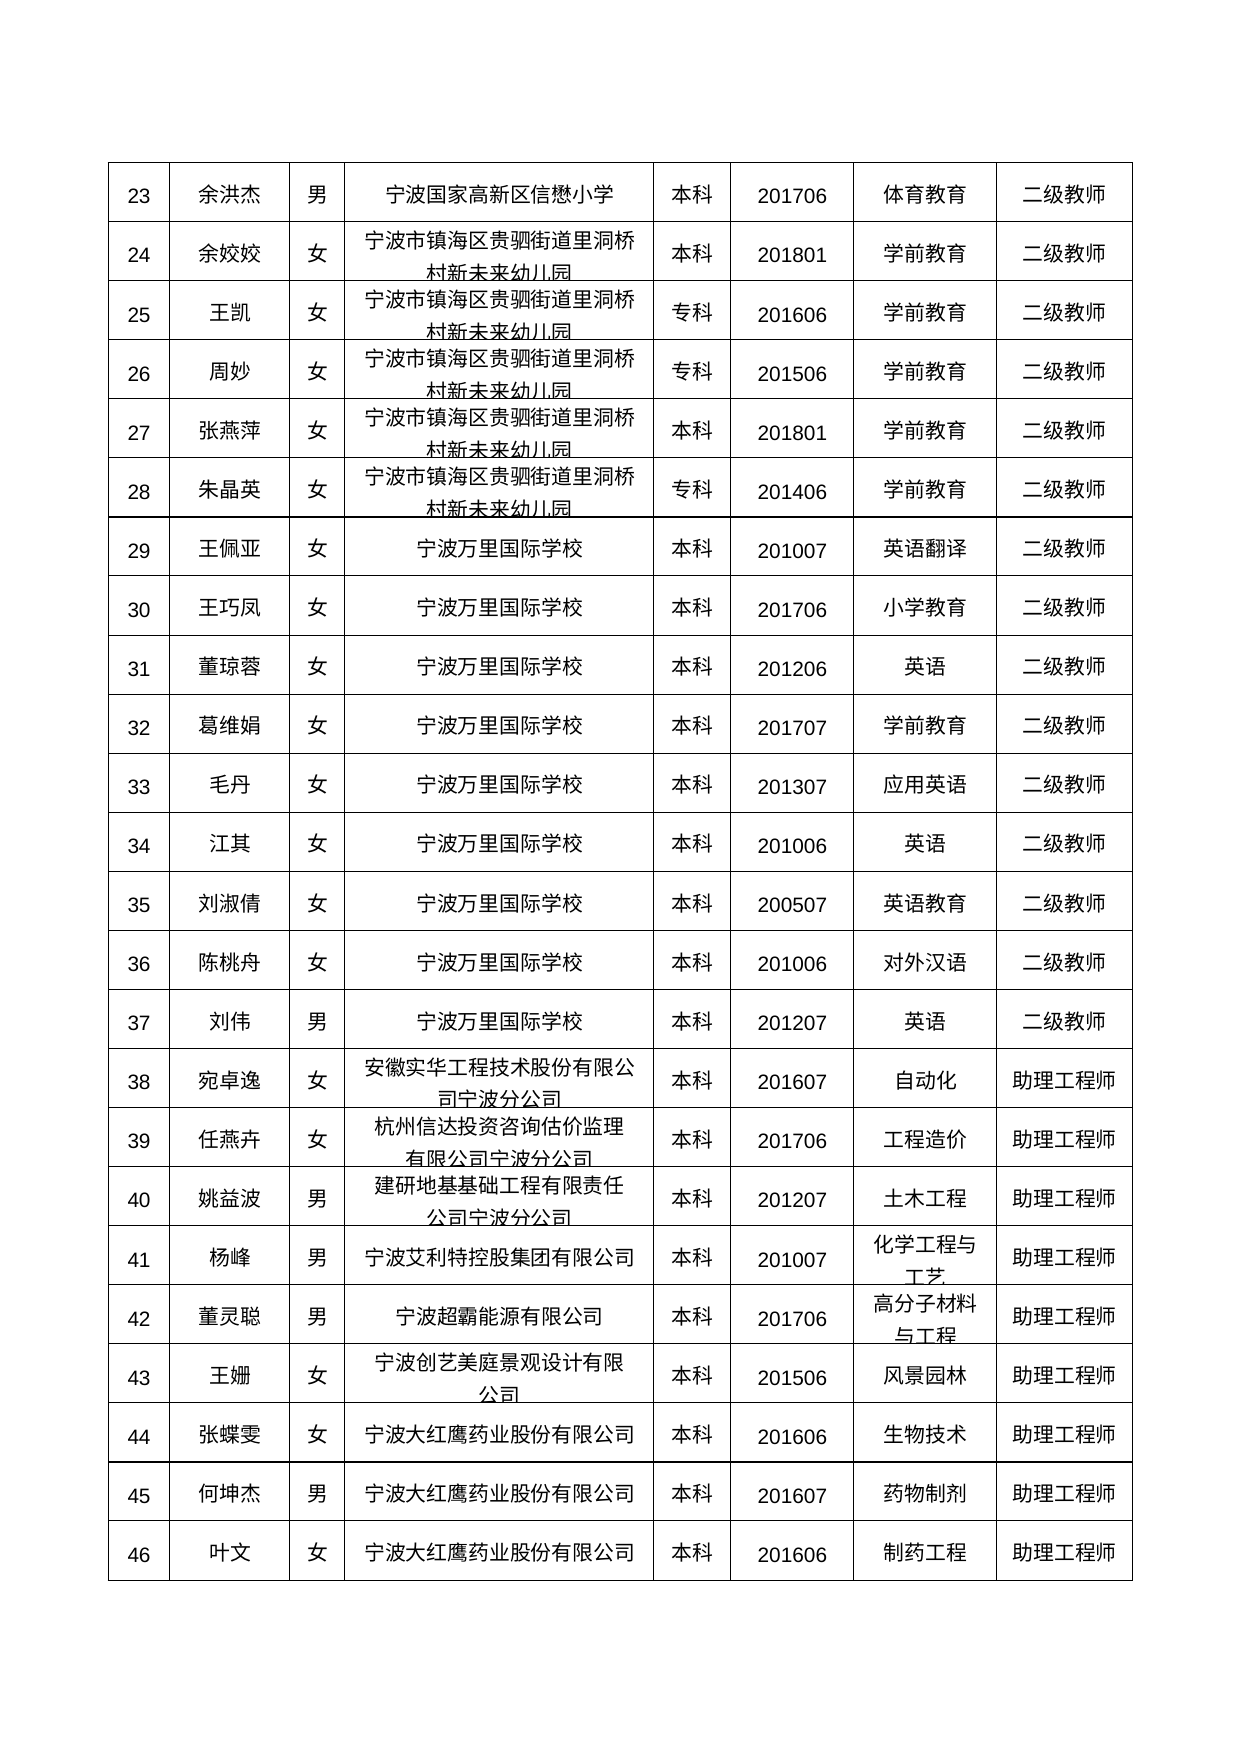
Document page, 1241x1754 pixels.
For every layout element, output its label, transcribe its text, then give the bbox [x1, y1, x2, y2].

table_cell 201307 [731, 754, 853, 812]
table_cell 宁波万里国际学校 [345, 990, 653, 1048]
table_cell 二级教师 [997, 576, 1132, 634]
table_cell 女 [290, 1403, 344, 1461]
table_cell 女 [290, 281, 344, 339]
table_cell 46 [109, 1521, 169, 1579]
table_cell 女 [290, 872, 344, 930]
table_cell 刘伟 [170, 990, 289, 1048]
table_cell 二级教师 [997, 399, 1132, 457]
table_cell 二级教师 [997, 813, 1132, 871]
table_cell 201706 [731, 1285, 853, 1343]
table_cell 女 [290, 1521, 344, 1579]
table_cell 女 [290, 931, 344, 989]
table_cell 本科 [654, 636, 730, 693]
table_cell 201506 [731, 1344, 853, 1402]
table_cell 201006 [731, 813, 853, 871]
table_cell 宁波创艺美庭景观设计有限 公司 [345, 1344, 653, 1402]
table_cell 201207 [731, 1167, 853, 1225]
table_cell 药物制剂 [854, 1463, 996, 1520]
table_cell 何坤杰 [170, 1463, 289, 1520]
table_cell 应用英语 [854, 754, 996, 812]
table_cell 宁波大红鹰药业股份有限公司 [345, 1521, 653, 1579]
table_cell 本科 [654, 1108, 730, 1166]
table_cell 本科 [654, 813, 730, 871]
table_cell 助理工程师 [997, 1226, 1132, 1284]
table_cell 助理工程师 [997, 1463, 1132, 1520]
table_cell 朱晶英 [170, 458, 289, 516]
table_cell 35 [109, 872, 169, 930]
table_cell 体育教育 [854, 163, 996, 221]
table_cell 女 [290, 1108, 344, 1166]
table_cell 江其 [170, 813, 289, 871]
table_cell 201006 [731, 931, 853, 989]
table_cell 二级教师 [997, 340, 1132, 398]
table_cell 二级教师 [997, 872, 1132, 930]
table_cell 宁波万里国际学校 [345, 636, 653, 693]
table_cell 45 [109, 1463, 169, 1520]
table_cell 32 [109, 695, 169, 753]
table_cell 本科 [654, 990, 730, 1048]
table_cell 40 [109, 1167, 169, 1225]
table_cell 201606 [731, 281, 853, 339]
table_cell 41 [109, 1226, 169, 1284]
table_cell 本科 [654, 1226, 730, 1284]
table_cell 男 [290, 163, 344, 221]
table_cell 助理工程师 [997, 1521, 1132, 1579]
table_cell 42 [109, 1285, 169, 1343]
table_cell 建研地基基础工程有限责任 公司宁波分公司 [345, 1167, 653, 1225]
table_cell 学前教育 [854, 695, 996, 753]
table_cell 杨峰 [170, 1226, 289, 1284]
table_cell 201707 [731, 695, 853, 753]
table_cell 王姗 [170, 1344, 289, 1402]
table_cell 自动化 [854, 1049, 996, 1107]
table_cell 葛维娟 [170, 695, 289, 753]
table_cell 学前教育 [854, 458, 996, 516]
table_cell 本科 [654, 576, 730, 634]
table_cell 宛卓逸 [170, 1049, 289, 1107]
table_cell 英语 [854, 636, 996, 693]
table_cell 宁波市镇海区贵驷街道里洞桥村新未来幼儿园 [345, 458, 653, 516]
table_cell 宁波万里国际学校 [345, 931, 653, 989]
table_cell 本科 [654, 1344, 730, 1402]
table_cell 专科 [654, 281, 730, 339]
table_cell 201706 [731, 576, 853, 634]
table_cell 女 [290, 1344, 344, 1402]
table_cell 董琼蓉 [170, 636, 289, 693]
table_cell 王佩亚 [170, 518, 289, 575]
table_cell 陈桃舟 [170, 931, 289, 989]
table_cell 宁波万里国际学校 [345, 754, 653, 812]
table_cell 助理工程师 [997, 1403, 1132, 1461]
table_cell 本科 [654, 1403, 730, 1461]
table_cell 安徽实华工程技术股份有限公司宁波分公司 [345, 1049, 653, 1107]
table_cell 二级教师 [997, 931, 1132, 989]
table_cell 男 [290, 1226, 344, 1284]
table_cell 女 [290, 222, 344, 280]
table_cell 宁波万里国际学校 [345, 872, 653, 930]
table_cell 宁波市镇海区贵驷街道里洞桥村新未来幼儿园 [345, 281, 653, 339]
table_cell 宁波市镇海区贵驷街道里洞桥村新未来幼儿园 [345, 399, 653, 457]
table_cell 女 [290, 458, 344, 516]
table_cell 女 [290, 754, 344, 812]
table_cell 董灵聪 [170, 1285, 289, 1343]
table_cell 宁波大红鹰药业股份有限公司 [345, 1463, 653, 1520]
table_cell 201406 [731, 458, 853, 516]
table_cell 刘淑倩 [170, 872, 289, 930]
table_cell 女 [290, 576, 344, 634]
table_cell 余姣姣 [170, 222, 289, 280]
table_cell 助理工程师 [997, 1049, 1132, 1107]
table_cell 201606 [731, 1521, 853, 1579]
table_cell 本科 [654, 872, 730, 930]
table_cell 英语翻译 [854, 518, 996, 575]
table_cell 39 [109, 1108, 169, 1166]
table_cell 二级教师 [997, 636, 1132, 693]
table_cell 201206 [731, 636, 853, 693]
table_cell 对外汉语 [854, 931, 996, 989]
table_cell 宁波超霸能源有限公司 [345, 1285, 653, 1343]
table_cell 宁波万里国际学校 [345, 695, 653, 753]
table_cell 24 [109, 222, 169, 280]
table_cell 张蝶雯 [170, 1403, 289, 1461]
table_cell 30 [109, 576, 169, 634]
table_cell 宁波大红鹰药业股份有限公司 [345, 1403, 653, 1461]
table_cell 杭州信达投资咨询估价监理 有限公司宁波分公司 [345, 1108, 653, 1166]
table_cell 学前教育 [854, 399, 996, 457]
table_cell 27 [109, 399, 169, 457]
table_cell 二级教师 [997, 695, 1132, 753]
table_cell 宁波万里国际学校 [345, 576, 653, 634]
table_cell 本科 [654, 1463, 730, 1520]
table_cell 宁波市镇海区贵驷街道里洞桥村新未来幼儿园 [345, 222, 653, 280]
table_cell 201607 [731, 1463, 853, 1520]
table_cell 201007 [731, 518, 853, 575]
table_cell 制药工程 [854, 1521, 996, 1579]
table_cell 英语教育 [854, 872, 996, 930]
table_cell 女 [290, 695, 344, 753]
table_cell 本科 [654, 931, 730, 989]
table_cell 生物技术 [854, 1403, 996, 1461]
table_cell 助理工程师 [997, 1108, 1132, 1166]
table_cell 叶文 [170, 1521, 289, 1579]
table_cell 英语 [854, 813, 996, 871]
table_cell 38 [109, 1049, 169, 1107]
table_cell 女 [290, 1049, 344, 1107]
table_cell 二级教师 [997, 754, 1132, 812]
table_cell 王巧凤 [170, 576, 289, 634]
table_cell 小学教育 [854, 576, 996, 634]
table_cell 高分子材料与工程 [854, 1285, 996, 1343]
table_cell 201606 [731, 1403, 853, 1461]
table_cell 201706 [731, 163, 853, 221]
table_cell 宁波市镇海区贵驷街道里洞桥村新未来幼儿园 [345, 340, 653, 398]
table_cell 余洪杰 [170, 163, 289, 221]
table_cell 姚益波 [170, 1167, 289, 1225]
table_cell 男 [290, 1285, 344, 1343]
table_cell 学前教育 [854, 222, 996, 280]
table_cell 二级教师 [997, 281, 1132, 339]
table_cell 201706 [731, 1108, 853, 1166]
table_cell 助理工程师 [997, 1344, 1132, 1402]
table_cell 任燕卉 [170, 1108, 289, 1166]
table_cell 女 [290, 636, 344, 693]
table_cell 28 [109, 458, 169, 516]
table_cell 男 [290, 1463, 344, 1520]
table_cell 本科 [654, 163, 730, 221]
table_cell 本科 [654, 754, 730, 812]
table_cell 男 [290, 1167, 344, 1225]
table_cell 二级教师 [997, 518, 1132, 575]
table_cell 宁波国家高新区信懋小学 [345, 163, 653, 221]
table_cell 宁波万里国际学校 [345, 813, 653, 871]
table_cell 本科 [654, 1167, 730, 1225]
table_cell 201801 [731, 222, 853, 280]
table_cell 宁波艾利特控股集团有限公司 [345, 1226, 653, 1284]
table_cell 25 [109, 281, 169, 339]
table_cell 女 [290, 813, 344, 871]
table_cell 31 [109, 636, 169, 693]
table_cell 学前教育 [854, 340, 996, 398]
table_cell 二级教师 [997, 222, 1132, 280]
table_cell 201007 [731, 1226, 853, 1284]
table_cell 本科 [654, 1521, 730, 1579]
table_cell 女 [290, 340, 344, 398]
table_cell 专科 [654, 340, 730, 398]
table_cell 26 [109, 340, 169, 398]
table_cell 女 [290, 399, 344, 457]
table_cell 张燕萍 [170, 399, 289, 457]
table_cell 学前教育 [854, 281, 996, 339]
table_cell 29 [109, 518, 169, 575]
table_cell 工程造价 [854, 1108, 996, 1166]
table_cell 本科 [654, 695, 730, 753]
table_cell 助理工程师 [997, 1167, 1132, 1225]
table_cell 本科 [654, 518, 730, 575]
table_cell 专科 [654, 458, 730, 516]
table_cell 周妙 [170, 340, 289, 398]
table_cell 本科 [654, 1049, 730, 1107]
table_cell 23 [109, 163, 169, 221]
table_cell 本科 [654, 399, 730, 457]
table_cell 助理工程师 [997, 1285, 1132, 1343]
table_cell 二级教师 [997, 163, 1132, 221]
table_cell 37 [109, 990, 169, 1048]
table_cell 34 [109, 813, 169, 871]
table_cell 男 [290, 990, 344, 1048]
table_cell 二级教师 [997, 458, 1132, 516]
table_cell 43 [109, 1344, 169, 1402]
table_cell 宁波万里国际学校 [345, 518, 653, 575]
table_cell 土木工程 [854, 1167, 996, 1225]
table_cell 36 [109, 931, 169, 989]
table_cell 201801 [731, 399, 853, 457]
table_cell 本科 [654, 1285, 730, 1343]
table_cell 33 [109, 754, 169, 812]
table_cell 二级教师 [997, 990, 1132, 1048]
table_cell 女 [290, 518, 344, 575]
table_cell 本科 [654, 222, 730, 280]
table_cell 44 [109, 1403, 169, 1461]
table_cell 200507 [731, 872, 853, 930]
table_cell 201207 [731, 990, 853, 1048]
table_cell 201506 [731, 340, 853, 398]
table_cell 风景园林 [854, 1344, 996, 1402]
table_cell 王凯 [170, 281, 289, 339]
table_cell 化学工程与工艺 [854, 1226, 996, 1284]
table_cell 英语 [854, 990, 996, 1048]
table_cell 毛丹 [170, 754, 289, 812]
table_cell 201607 [731, 1049, 853, 1107]
